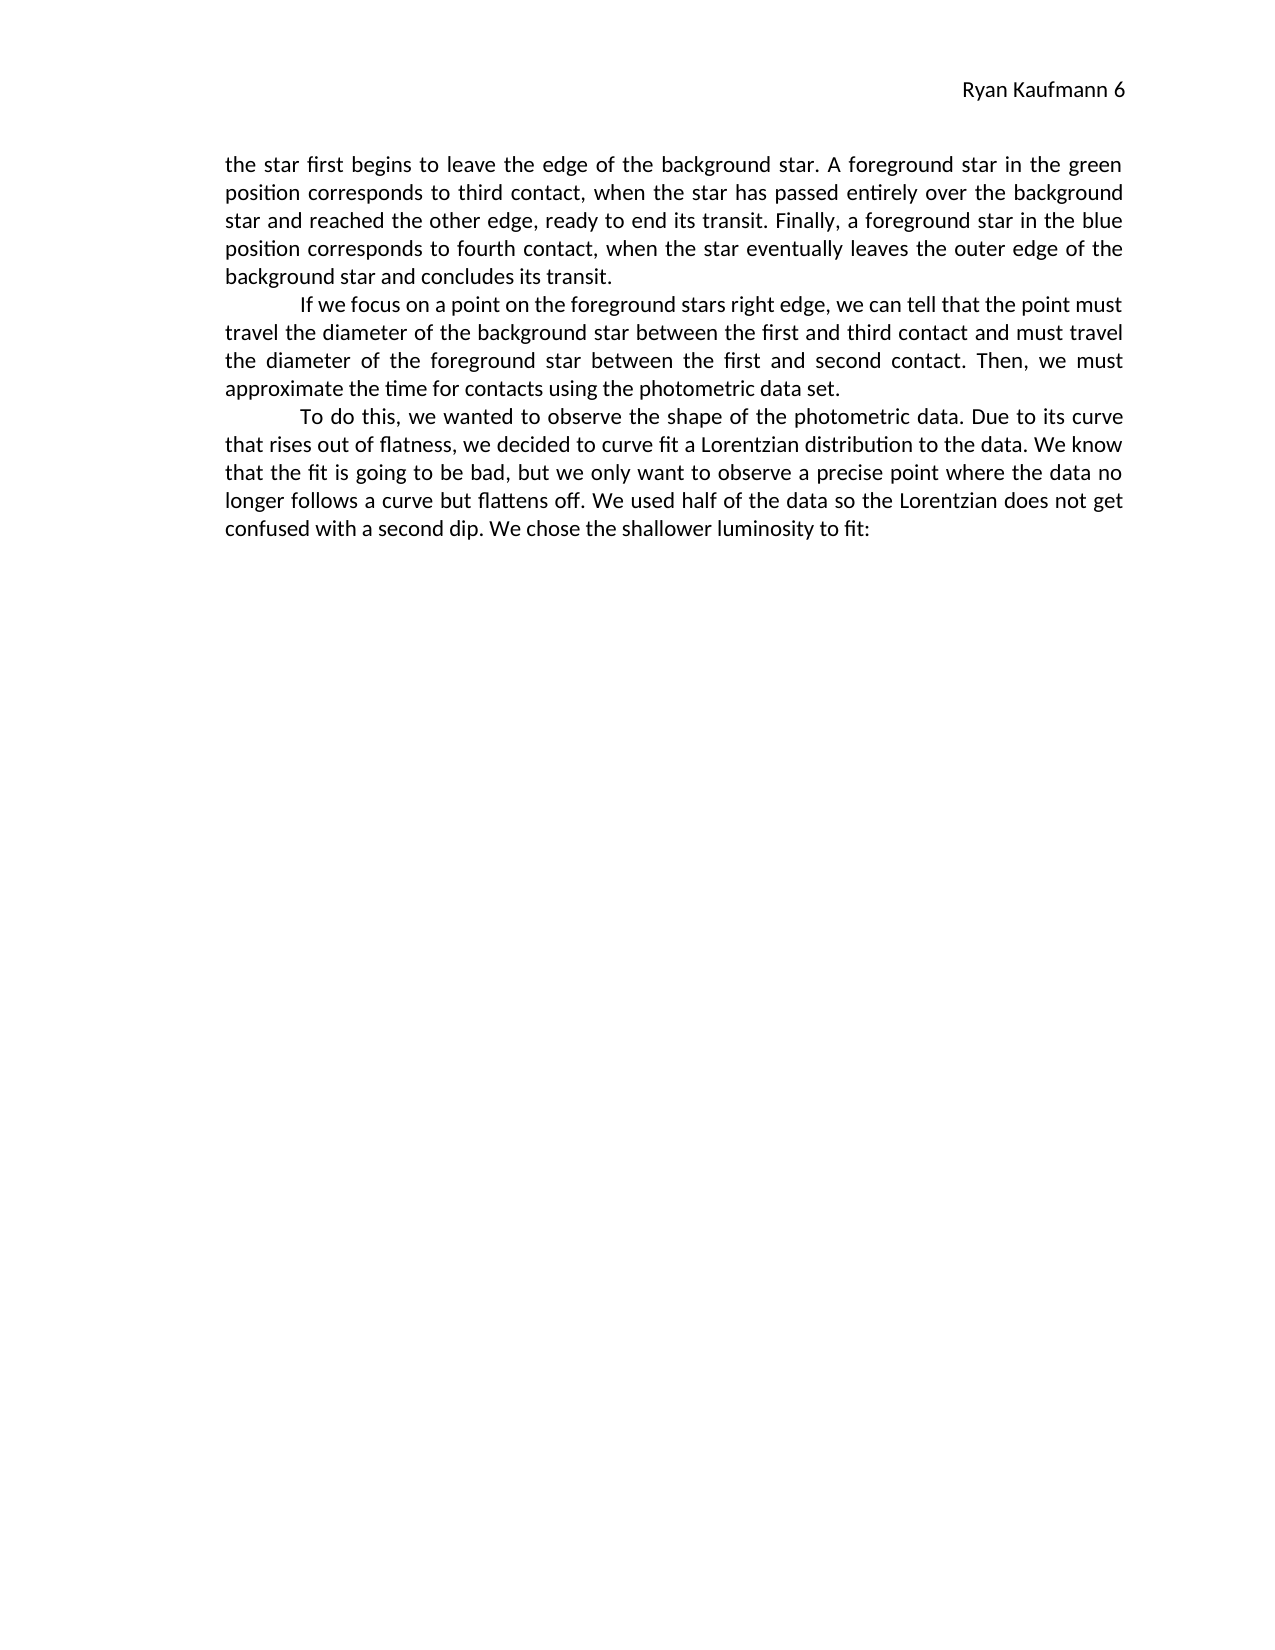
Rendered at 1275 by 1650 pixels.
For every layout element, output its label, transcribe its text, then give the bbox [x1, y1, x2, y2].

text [225, 150, 1125, 290]
text If we focus on a point on the foreground stars right edge, we can tell that the point must travel the diameter of the background star between the first and third contact and must travel the diameter of the foreground star between the first and second contact. Then, we must approximate the time for contacts using the photometric data set. [225, 290, 1125, 402]
text To do this, we wanted to observe the shape of the photometric data. Due to its curve that rises out of flatness, we decided to curve fit a Lorentzian distribution to the data. We know that the fit is going to be bad, but we only want to observe a precise point where the data no longer follows a curve but flattens off. We used half of the data so the Lorentzian does not get confused with a second dip. We chose the shallower luminosity to fit: [225, 402, 1125, 542]
